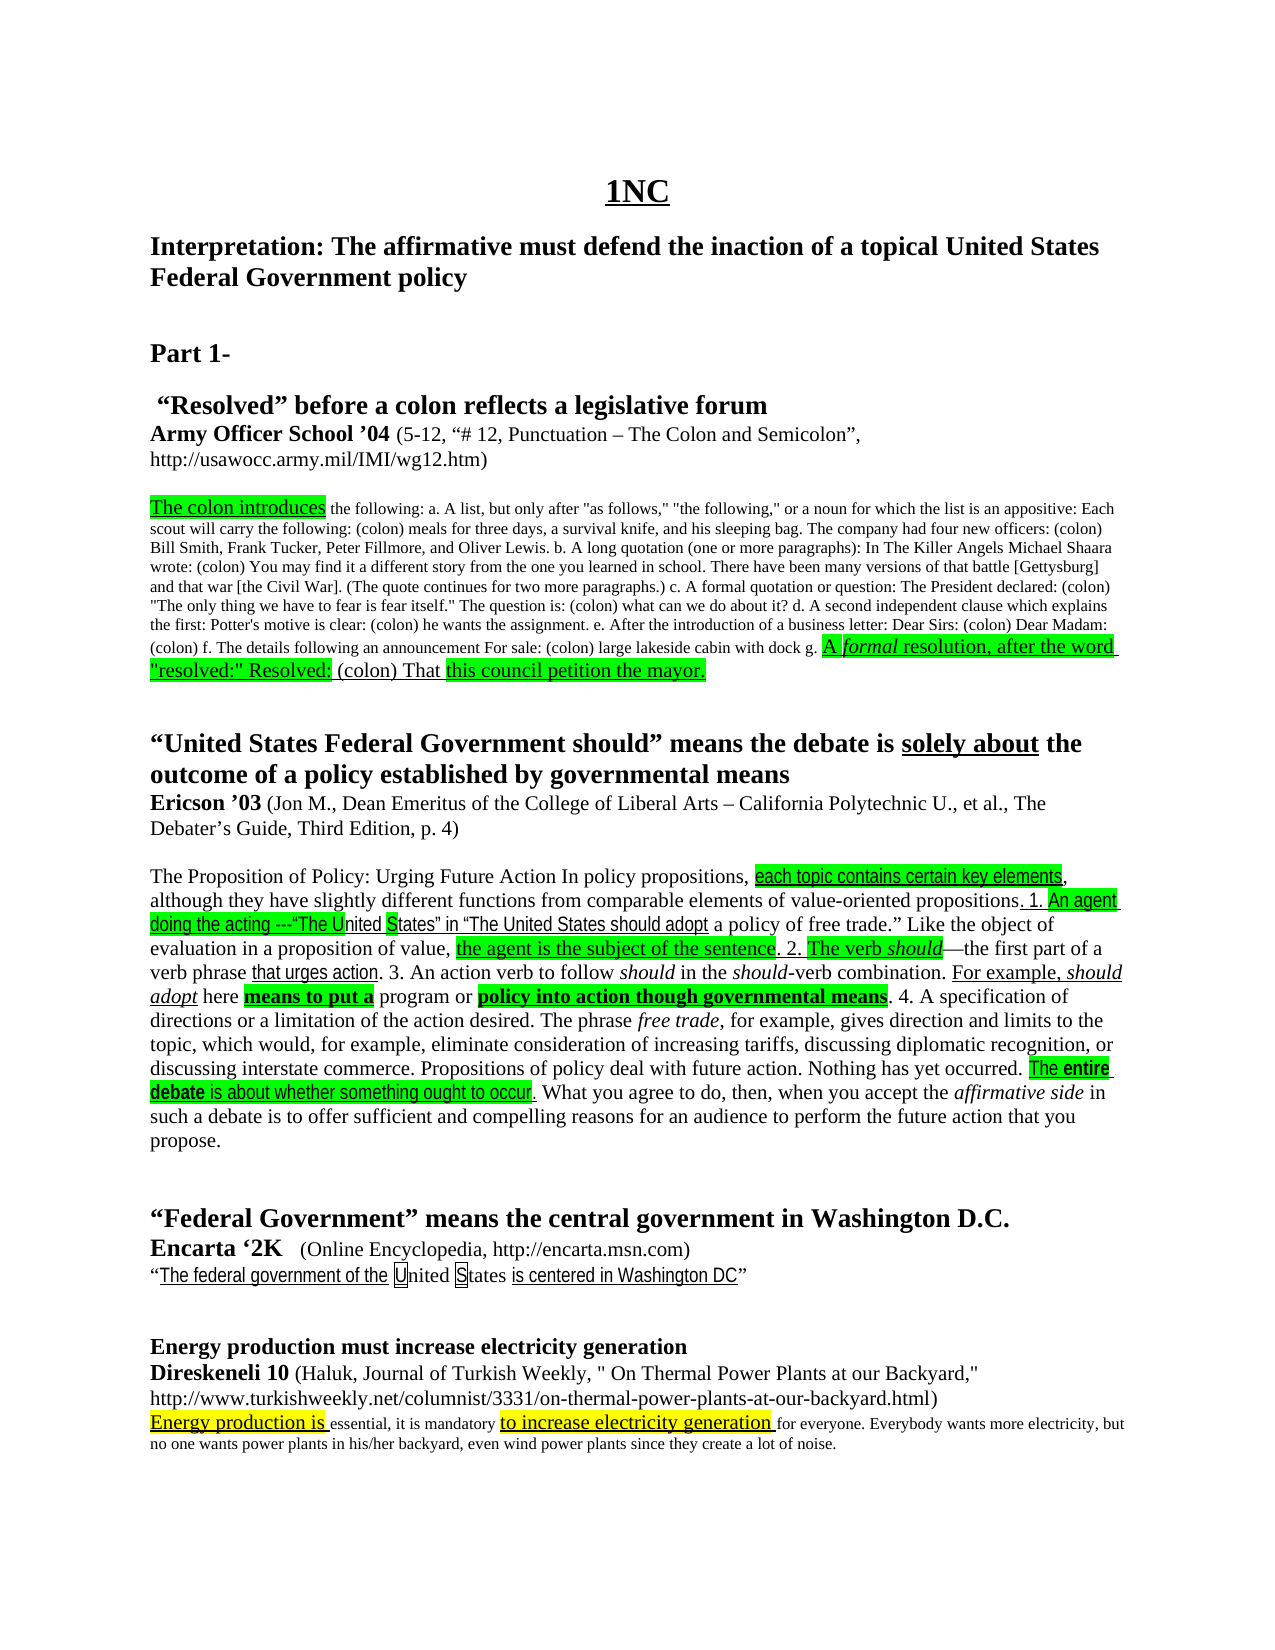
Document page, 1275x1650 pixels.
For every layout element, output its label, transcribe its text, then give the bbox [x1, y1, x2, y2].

subtitle Interpretation: The affirmative must defend the inaction of a topical United States Federal Government policy [150, 230, 1125, 292]
text “The federal government of the is centered in ” [150, 1262, 394, 1288]
text Army Officer School ’04 (5-12, “# 12, Punctuation – The Colon and Semicolon”, http://usawocc.army.mil/IMI/wg12.htm) [150, 420, 1125, 471]
subtitle Part 1- [150, 337, 1125, 368]
text Encarta ‘2K (Online Encyclopedia, http://encarta.msn.com) [150, 1233, 1125, 1262]
text Direskeneli 10 (Haluk, Journal of Turkish Weekly, " On Thermal Power Plants at our Backyard," http://www.turkishweekly.net/columnist/3331/on-thermal-power-plants-at-our-backyard.html) [150, 1359, 1125, 1409]
subtitle “Federal Government” means the central government in Washington D.C. [150, 1202, 1125, 1233]
text Ericson ’03 (Jon M., Dean Emeritus of the College of Liberal Arts – California Polytechnic U., et al., The Debater’s Guide, Third Edition, p. 4) [150, 789, 1125, 839]
text Energy production is essential, it is mandatory to increase electricity generation for everyone. Everybody wants more electricity, but no one wants power plants in his/her backyard, even wind power plants since they create a lot of noise. [150, 1409, 1125, 1453]
text The colon introduces the following: a. A list, but only after "as follows," "the following," or a noun for which the list is an appositive: Each scout will carry the following: (colon) meals for three days, a survival knife, and his sleeping bag. The company had four new officers: (colon) Bill Smith, Frank Tucker, Peter Fillmore, and Oliver Lewis. b. A long quotation (one or more paragraphs): In The Killer Angels Michael Shaara wrote: (colon) You may find it a different story from the one you learned in school. There have been many versions of that battle [] and that war [the Civil War]. (The quote continues for two more paragraphs.) c. A formal quotation or question: The President declared: (colon) "The only thing we have to fear is fear itself." The question is: (colon) what can we do about it? d. A second independent clause which explains the first: Potter's motive is clear: (colon) he wants the assignment. e. After the introduction of a business letter: Dear Sirs: (colon) Dear Madam: (colon) f. The details following an announcement For sale: (colon) large lakeside cabin with dock g. A formal resolution, after the word "resolved:" Resolved: (colon) That this council petition the mayor. [150, 495, 1125, 682]
subtitle “United States Federal Government should” means the debate is solely about the outcome of a policy established by governmental means [150, 727, 1125, 789]
subtitle Energy production must increase electricity generation [150, 1333, 1125, 1359]
subtitle “Resolved” before a colon reflects a legislative forum [150, 389, 1125, 420]
text The Proposition of Policy: Urging Future Action In policy propositions, each topic contains certain key elements, although they have slightly different functions from comparable elements of value-oriented propositions. 1. An agent doing the acting ---“The United States” in “The United States should adopt a policy of free trade.” Like the object of evaluation in a proposition of value, the agent is the subject of the sentence. 2. The verb should—the first part of a verb phrase that urges action. 3. An action verb to follow should in the should-verb combination. For example, should adopt here means to put a program or policy into action though governmental means. 4. A specification of directions or a limitation of the action desired. The phrase free trade, for example, gives direction and limits to the topic, which would, for example, eliminate consideration of increasing tariffs, discussing diplomatic recognition, or discussing interstate commerce. Propositions of policy deal with future action. Nothing has yet occurred. The entire debate is about whether something ought to occur. What you agree to do, then, when you accept the affirmative side in such a debate is to offer sufficient and compelling reasons for an audience to perform the future action that you propose. [150, 864, 1125, 1152]
text “The federal government of the is centered in ” [468, 1262, 1125, 1288]
subtitle 1NC [150, 171, 1125, 209]
